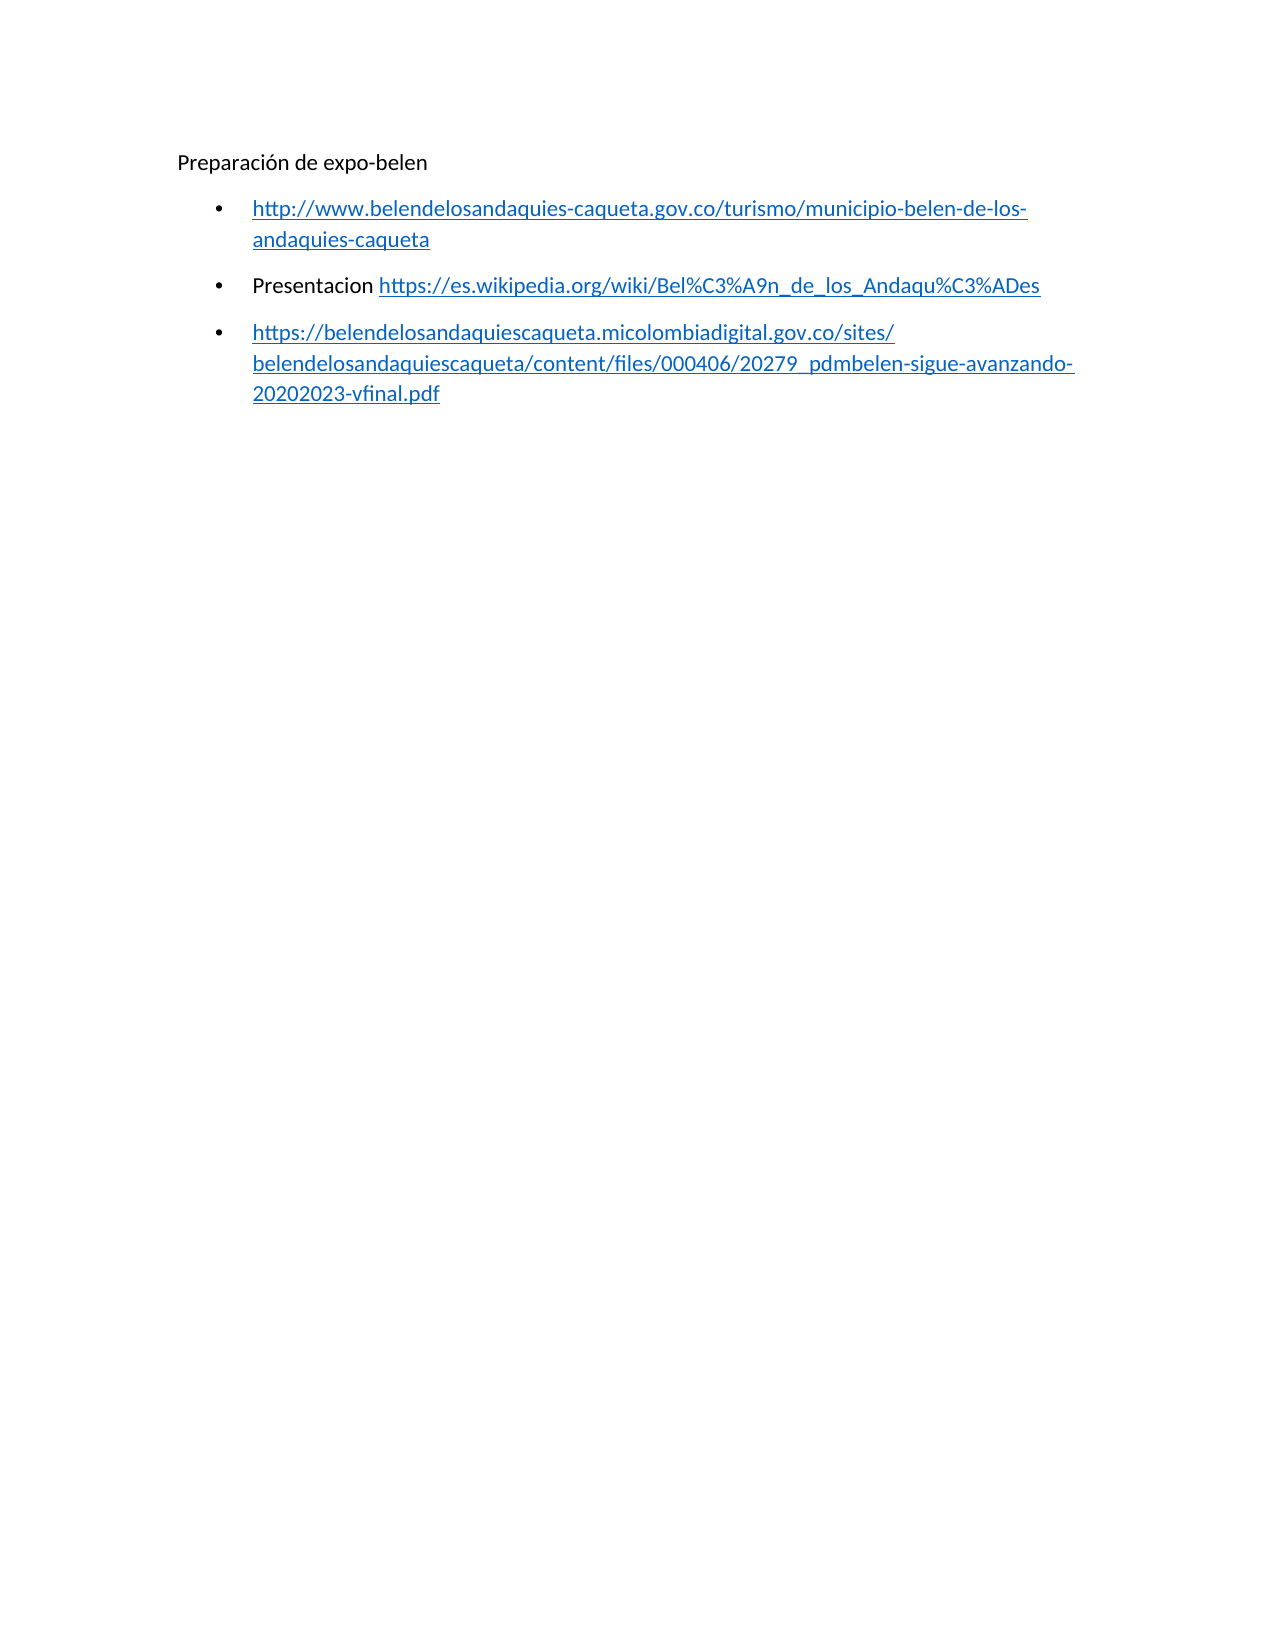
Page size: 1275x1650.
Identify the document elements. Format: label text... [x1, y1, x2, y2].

list Presentacion https://es.wikipedia.org/wiki/Bel%C3%A9n_de_los_Andaqu%C3%ADes [215, 272, 1098, 299]
list https://belendelosandaquiescaqueta.micolombiadigital.gov.co/sites/belendelosandaquiescaqueta/content/files/000406/20279_pdmbelen-sigue-avanzando-20202023-vfinal.pdf [215, 318, 1098, 407]
list http://www.belendelosandaquies-caqueta.gov.co/turismo/municipio-belen-de-los-andaquies-caqueta [215, 194, 1098, 253]
text Preparación de expo-belen [177, 148, 1098, 176]
